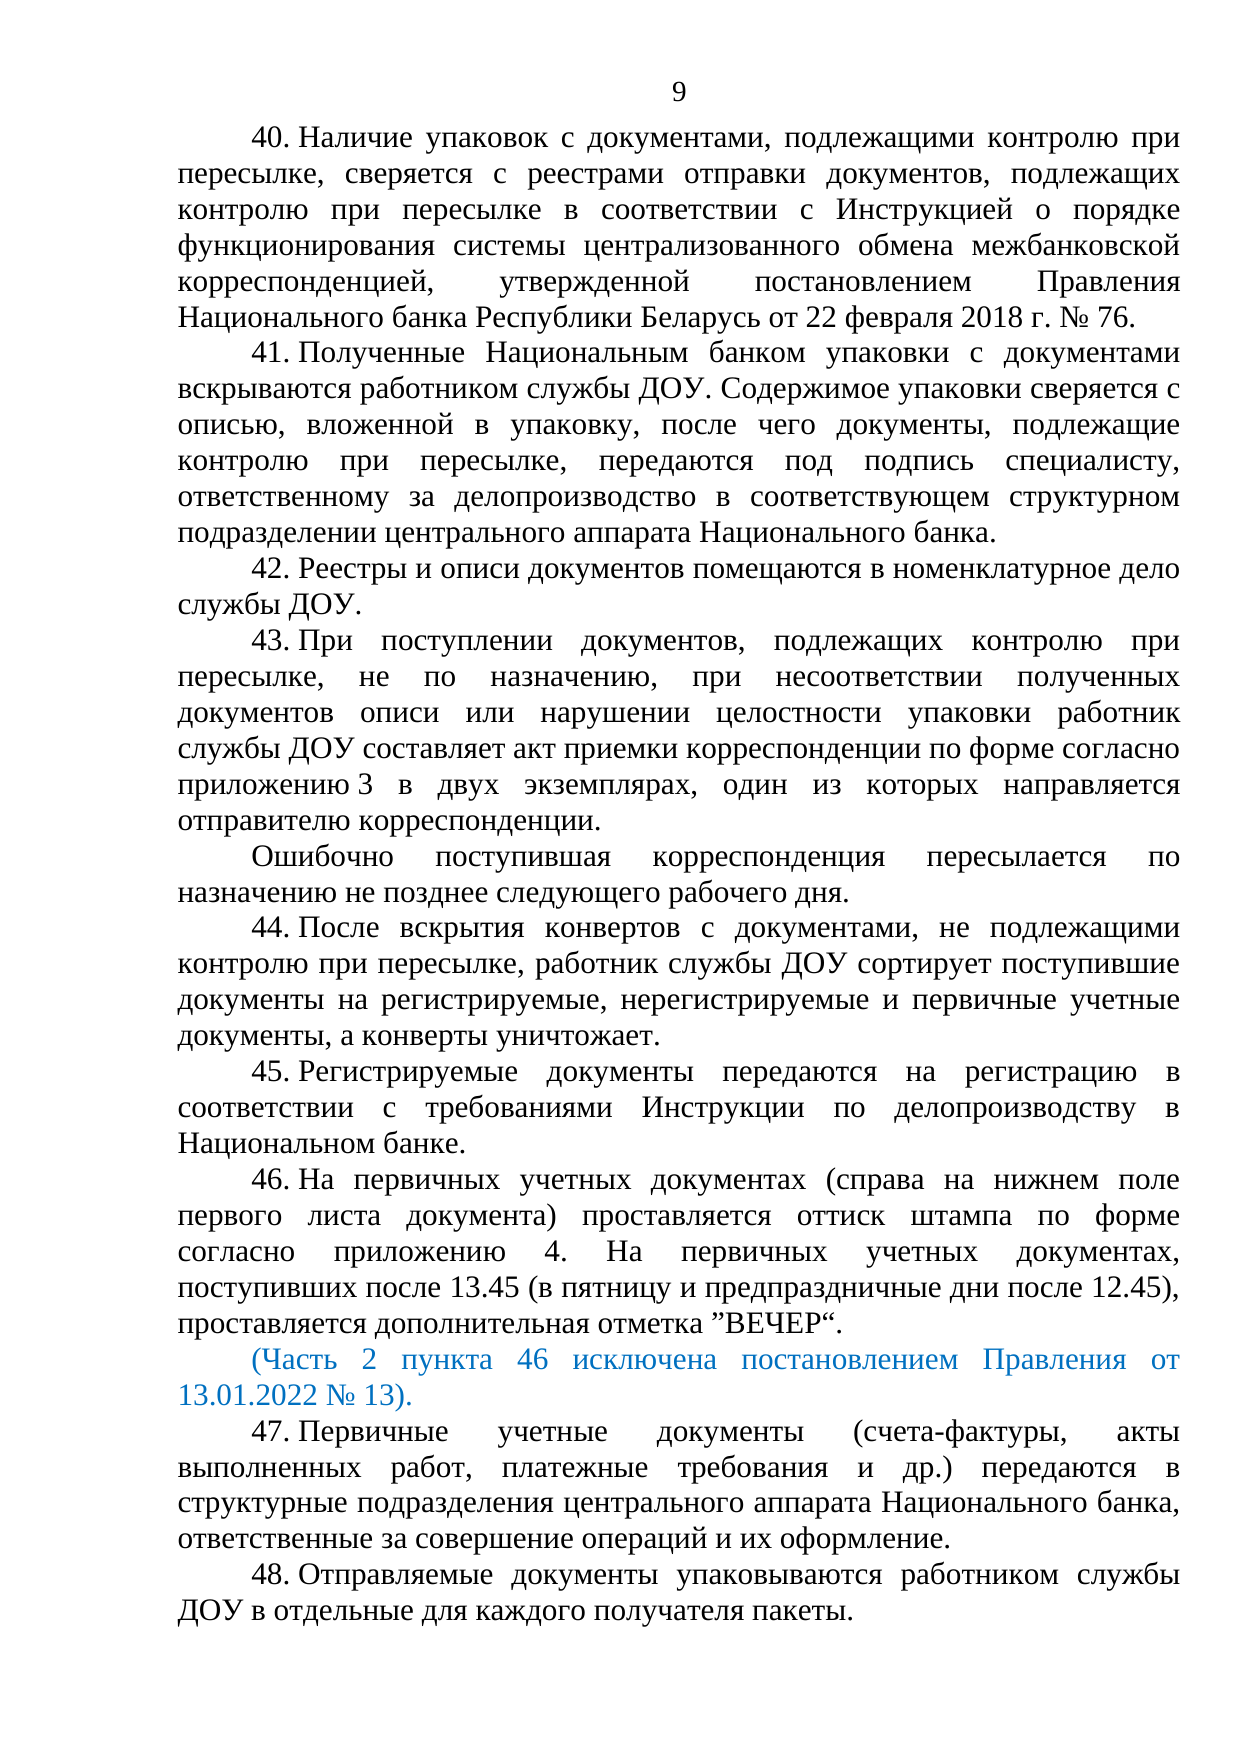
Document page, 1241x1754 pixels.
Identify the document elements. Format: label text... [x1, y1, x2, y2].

text 42. Реестры и описи документов помещаются в номенклатурное дело службы ДОУ. [177, 549, 1181, 621]
text 48. Отправляемые документы упаковываются работником службы ДОУ в отдельные для каждого получателя пакеты. [177, 1556, 1181, 1627]
text 41. Полученные Национальным банком упаковки с документами вскрываются работником службы ДОУ. Содержимое упаковки сверяется с описью, вложенной в упаковку, после чего документы, подлежащие контролю при пересылке, передаются под подпись специалисту, ответственному за делопроизводство в соответствующем структурном подразделении центрального аппарата Национального банка. [177, 334, 1181, 549]
text 40. Наличие упаковок с документами, подлежащими контролю при пересылке, сверяется с реестрами отправки документов, подлежащих контролю при пересылке в соответствии с Инструкцией о порядке функционирования системы централизованного обмена межбанковской корреспонденцией, утвержденной постановлением Правления Национального банка Республики Беларусь от 22 февраля 2018 г. № 76. [177, 118, 1181, 334]
text 47. Первичные учетные документы (счета-фактуры, акты выполненных работ, платежные требования и др.) передаются в структурные подразделения центрального аппарата Национального банка, ответственные за совершение операций и их оформление. [177, 1412, 1181, 1556]
text 43. При поступлении документов, подлежащих контролю при пересылке, не по назначению, при несоответствии полученных документов описи или нарушении целостности упаковки работник службы ДОУ составляет акт приемки корреспонденции по форме согласно приложению 3 в двух экземплярах, один из которых направляется отправителю корреспонденции. [177, 621, 1181, 837]
text 46. На первичных учетных документах (справа на нижнем поле первого листа документа) проставляется оттиск штампа по форме согласно приложению 4. На первичных учетных документах, поступивших после 13.45 (в пятницу и предпраздничные дни после 12.45), проставляется дополнительная отметка ”ВЕЧЕР“. [177, 1160, 1181, 1340]
text 45. Регистрируемые документы передаются на регистрацию в соответствии с требованиями Инструкции по делопроизводству в Национальном банке. [177, 1052, 1181, 1160]
text (Часть 2 пункта 46 исключена постановлением Правления от 13.01.2022 № 13). [177, 1340, 1181, 1412]
text Ошибочно поступившая корреспонденция пересылается по назначению не позднее следующего рабочего дня. [177, 837, 1181, 909]
text 44. После вскрытия конвертов с документами, не подлежащими контролю при пересылке, работник службы ДОУ сортирует поступившие документы на регистрируемые, нерегистрируемые и первичные учетные документы, а конверты уничтожает. [177, 909, 1181, 1052]
